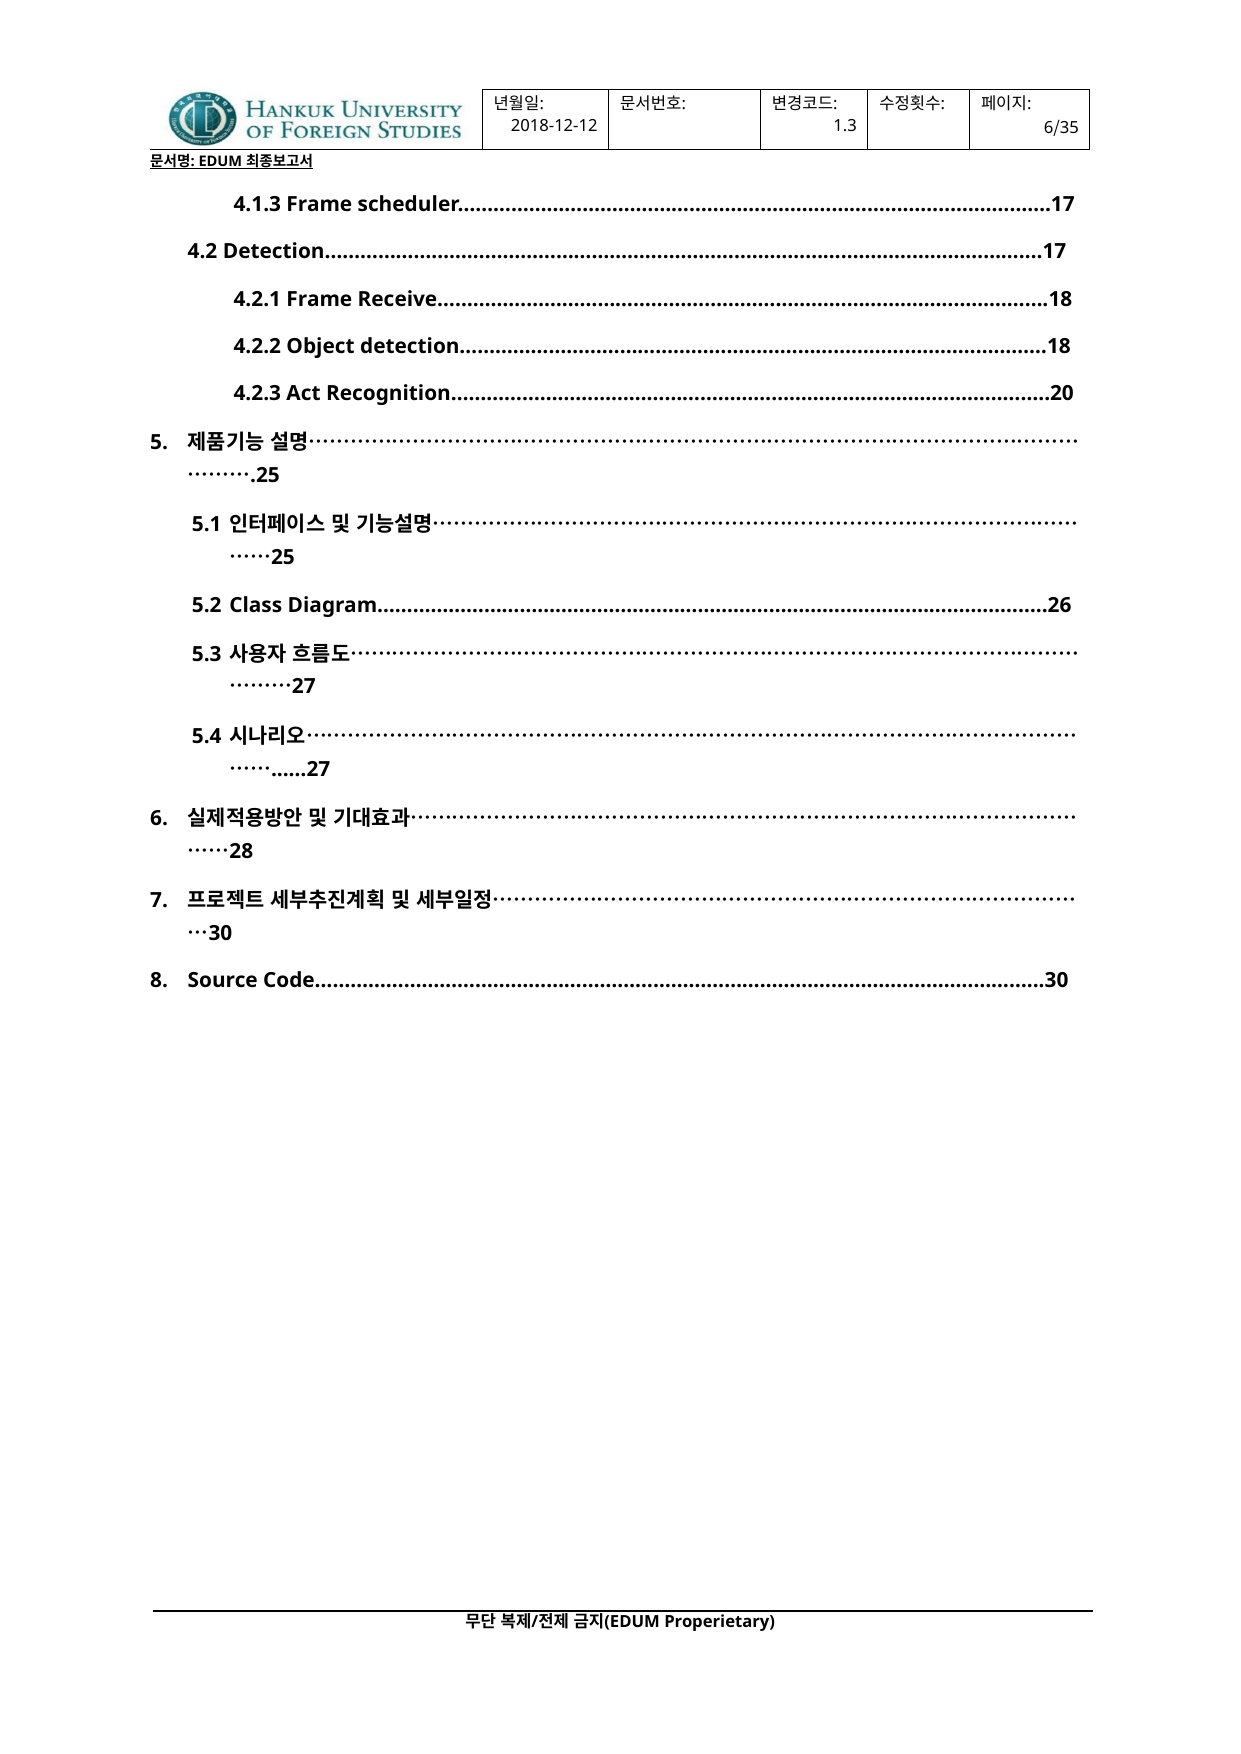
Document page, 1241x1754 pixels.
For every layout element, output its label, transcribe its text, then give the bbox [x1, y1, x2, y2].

list Class Diagram…………………………………………………………………………………………………..26 [192, 590, 1090, 618]
list 실제적용방안 및 기대효과…………………………………………………………………………………………28 [150, 801, 1090, 864]
list 프로젝트 세부추진계획 및 세부일정……………………………………………………………………………30 [150, 883, 1090, 946]
list 사용자 흐름도……………………………………………………………………………………………………27 [192, 637, 1090, 700]
list 4.2.3 Act Recognition………………………………………………………………………………………..20 [187, 378, 1090, 407]
list 4.2.2 Object detection………………………………………………………………………………………18 [187, 331, 1090, 359]
list 제품기능 설명………………………………………………………………………………………………………….25 [150, 426, 1090, 489]
list 4.2 Detection………………………………………………………………………………………………………….17 [187, 236, 1090, 265]
list 인터페이스 및 기능설명………………………………………………………………………………………25 [192, 508, 1090, 571]
list Source Code…………………………………………………………………………………………………………...30 [150, 965, 1090, 994]
picture [161, 89, 470, 149]
list 시나리오………………………………………………………………………………………………………...…27 [192, 719, 1090, 782]
list 4.2.1 Frame Receive………………………………………………………………………………………….18 [187, 284, 1090, 312]
list 4.1.3 Frame scheduler……………………………………………………………………………………….17 [187, 189, 1090, 218]
